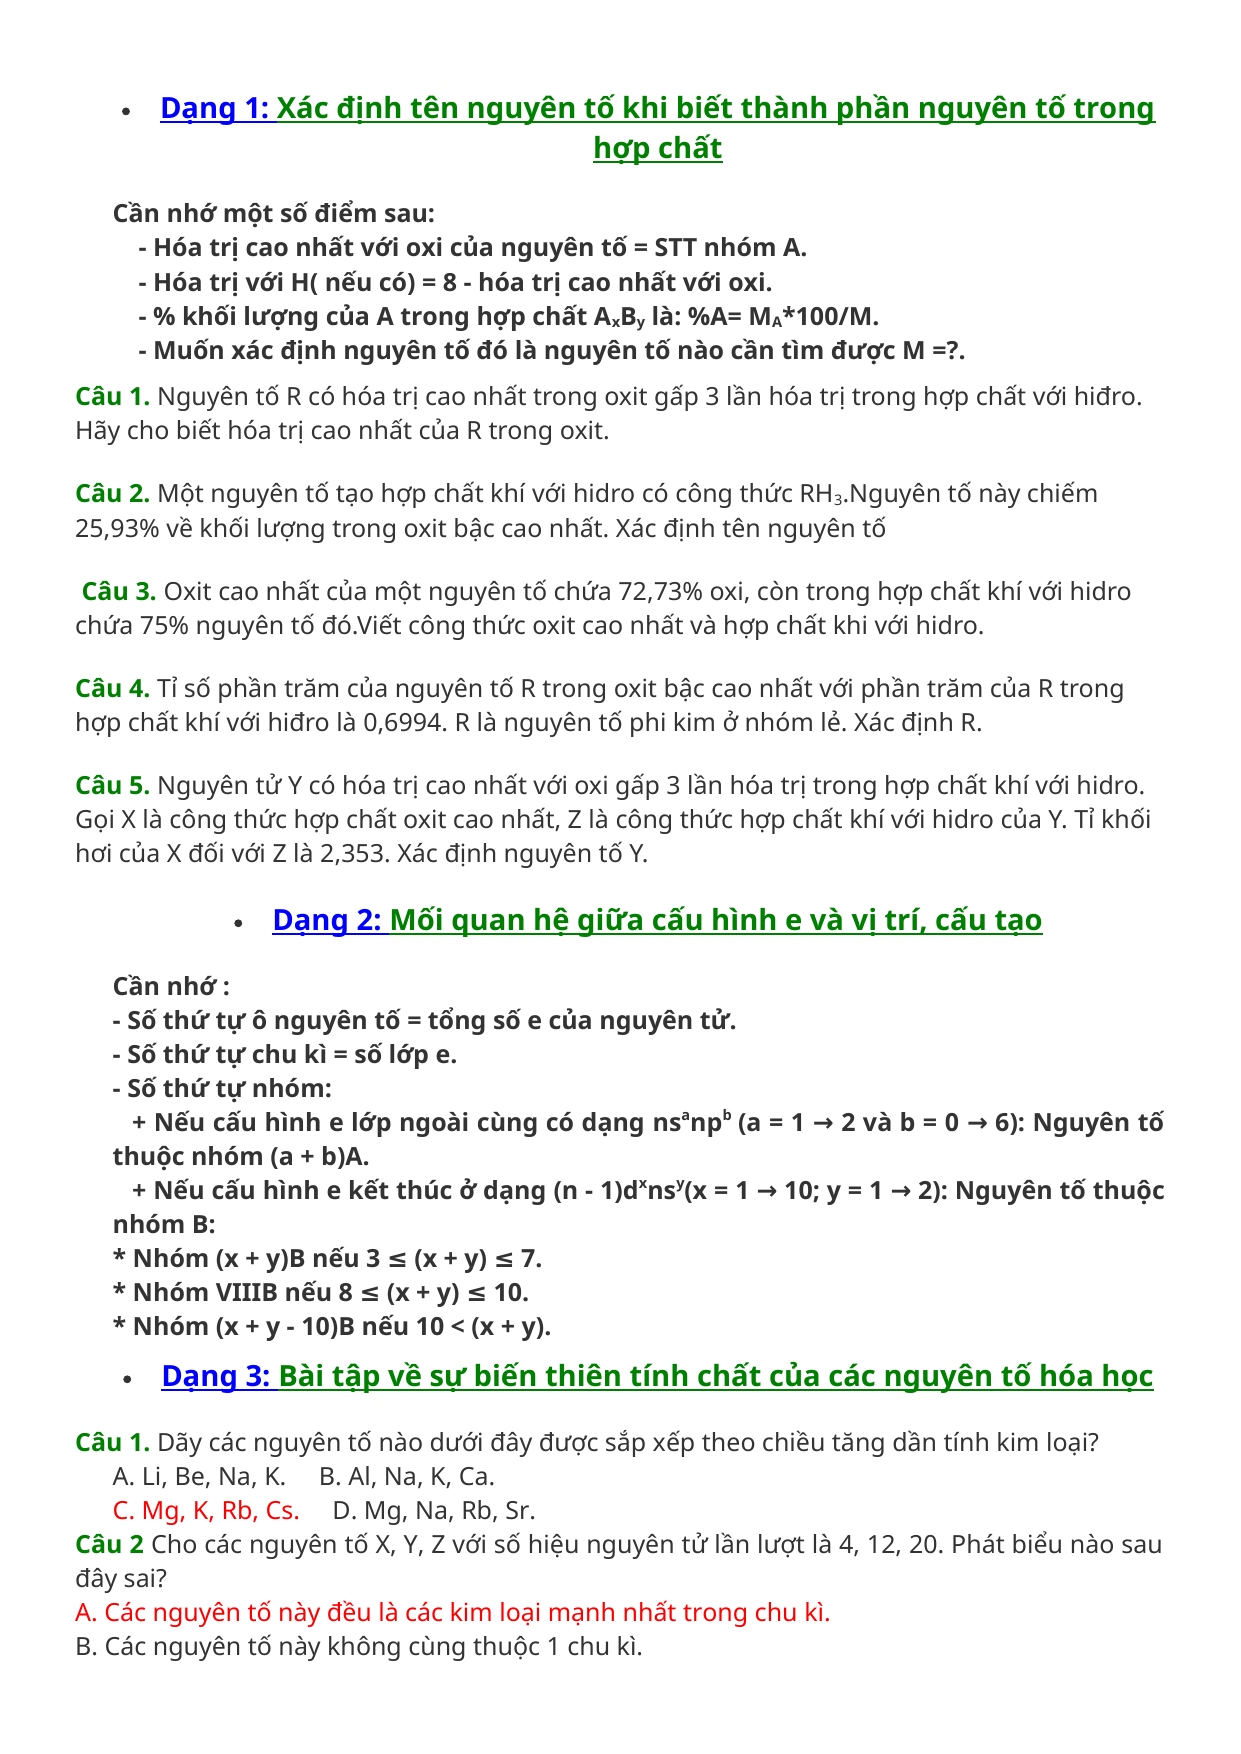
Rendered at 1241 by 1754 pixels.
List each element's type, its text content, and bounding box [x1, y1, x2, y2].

text C. Mg, K, Rb, Cs. D. Mg, Na, Rb, Sr. [112, 1492, 1165, 1526]
text * Nhóm VIIIB nếu 8 ≤ (x + y) ≤ 10. [112, 1275, 1165, 1309]
text Câu 5. Nguyên tử Y có hóa trị cao nhất với oxi gấp 3 lần hóa trị trong hợp chất khí với hidro. Gọi X là công thức hợp chất oxit cao nhất, Z là công thức hợp chất khí với hidro của Y. Tỉ khối hơi của X đối với Z là 2,353. Xác định nguyên tố Y. [649, 768, 1165, 870]
text * Nhóm (x + y - 10)B nếu 10 < (x + y). [112, 1309, 1165, 1343]
text - Số thứ tự nhóm: [112, 1070, 1165, 1104]
text B. Các nguyên tố này không cùng thuộc 1 chu kì. [75, 1629, 1165, 1663]
text Câu 1. Nguyên tố R có hóa trị cao nhất trong oxit gấp 3 lần hóa trị trong hợp chất với hiđro. Hãy cho biết hóa trị cao nhất của R trong oxit. [610, 379, 1165, 447]
list Dạng 2: Mối quan hệ giữa cấu hình e và vị trí, cấu tạo [112, 899, 1165, 939]
text - % khối lượng của A trong hợp chất AxBy là: %A= MA*100/M. [112, 298, 1165, 332]
text Câu 4. Tỉ số phần trăm của nguyên tố R trong oxit bậc cao nhất với phần trăm của R trong hợp chất khí với hiđro là 0,6994. R là nguyên tố phi kim ở nhóm lẻ. Xác định R. [983, 671, 1165, 739]
text - Số thứ tự chu kì = số lớp e. [112, 1036, 1165, 1070]
text * Nhóm (x + y)B nếu 3 ≤ (x + y) ≤ 7. [112, 1241, 1165, 1275]
text A. Li, Be, Na, K. B. Al, Na, K, Ca. [112, 1458, 1165, 1492]
text Cần nhớ : [112, 968, 1165, 1002]
text - Số thứ tự ô nguyên tố = tổng số e của nguyên tử. [112, 1002, 1165, 1036]
text Câu 2. Một nguyên tố tạo hợp chất khí với hidro có công thức RH3.Nguyên tố này chiếm 25,93% về khối lượng trong oxit bậc cao nhất. Xác định tên nguyên tố [887, 476, 1165, 544]
text Câu 1. Dãy các nguyên tố nào dưới đây được sắp xếp theo chiều tăng dần tính kim loại? [75, 1424, 1165, 1458]
list Dạng 3: Bài tập về sự biến thiên tính chất của các nguyên tố hóa học [112, 1355, 1165, 1395]
text - Muốn xác định nguyên tố đó là nguyên tố nào cần tìm được M =?. [112, 332, 1165, 366]
text - Hóa trị cao nhất với oxi của nguyên tố = STT nhóm A. [112, 230, 1165, 264]
text Câu 3. Oxit cao nhất của một nguyên tố chứa 72,73% oxi, còn trong hợp chất khí với hidro chứa 75% nguyên tố đó.Viết công thức oxit cao nhất và hợp chất khi với hidro. [75, 573, 1165, 642]
text + Nếu cấu hình e lớp ngoài cùng có dạng nsanpb (a = 1 → 2 và b = 0 → 6): Nguyên tố thuộc nhóm (a + b)A. [112, 1104, 1165, 1173]
text + Nếu cấu hình e kết thúc ở dạng (n - 1)dxnsy(x = 1 → 10; y = 1 → 2): Nguyên tố thuộc nhóm B: [112, 1173, 1165, 1241]
list Dạng 1: Xác định tên nguyên tố khi biết thành phần nguyên tố trong hợp chất [112, 87, 1165, 167]
text Cần nhớ một số điểm sau: [112, 196, 1165, 230]
text Câu 2 Cho các nguyên tố X, Y, Z với số hiệu nguyên tử lần lượt là 4, 12, 20. Phát biểu nào sau đây sai? [75, 1526, 1165, 1594]
text A. Các nguyên tố này đều là các kim loại mạnh nhất trong chu kì. [75, 1594, 1165, 1629]
text - Hóa trị với H( nếu có) = 8 - hóa trị cao nhất với oxi. [112, 264, 1165, 298]
